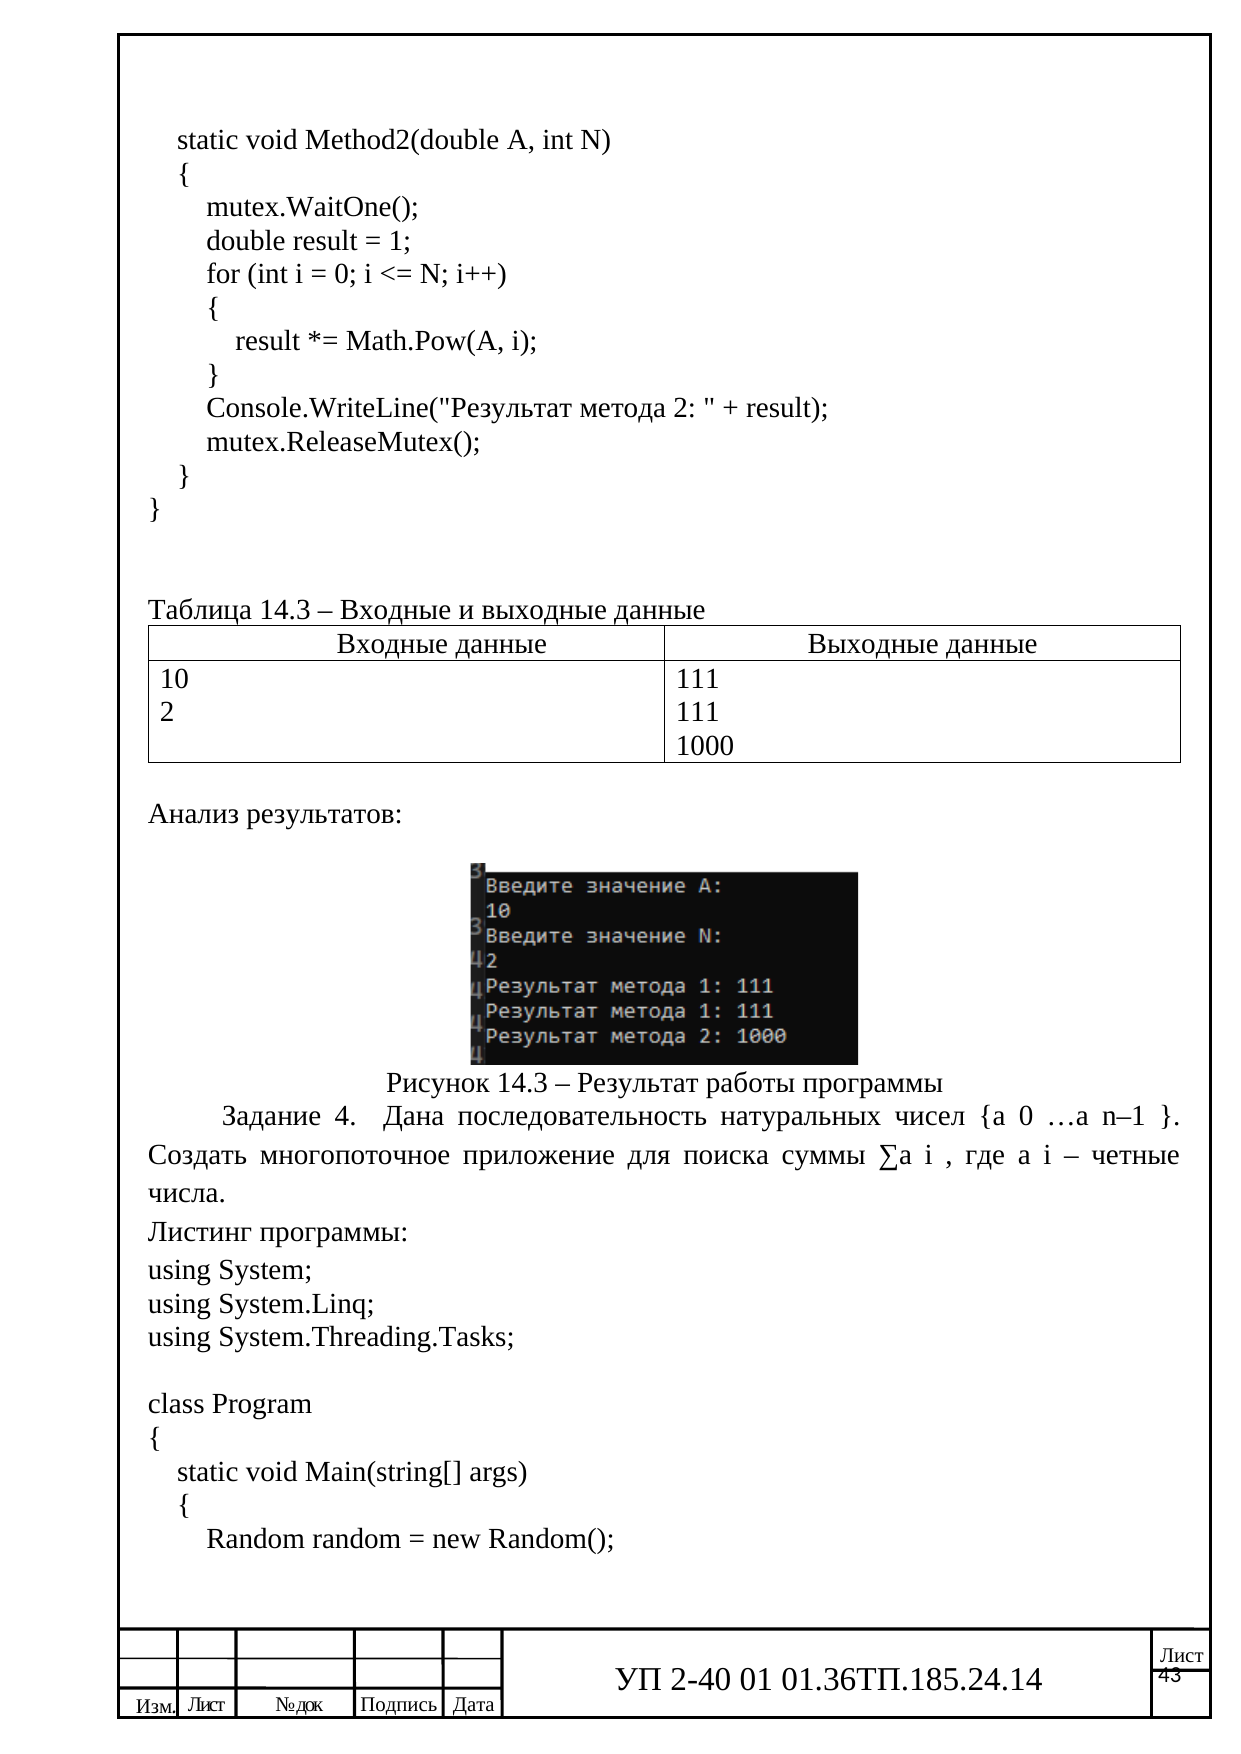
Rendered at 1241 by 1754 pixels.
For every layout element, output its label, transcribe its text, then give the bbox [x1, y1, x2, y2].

text Таблица 14.3 – Входные и выходные данные [148, 592, 1181, 625]
text mutex.ReleaseMutex(); [148, 424, 1181, 458]
table_header Входные данные [149, 626, 664, 660]
text double result = 1; [148, 223, 1181, 256]
text } [148, 357, 1181, 391]
picture [470, 863, 859, 1065]
table_header Выходные данные [665, 626, 1180, 660]
text Console.WriteLine("Результат метода 2: " + result); [148, 391, 1181, 424]
text Random random = new Random(); [148, 1521, 1181, 1554]
text } [148, 491, 1181, 525]
text { [148, 290, 1181, 323]
text Рисунок 14.3 – Результат работы программы [148, 1065, 1181, 1098]
text using System.Threading.Tasks; [148, 1319, 1181, 1353]
table_cell 111 111 1000 [665, 661, 1180, 762]
text Задание 4. Дана последовательность натуральных чисел {a 0 …a n–1 }. Создать многопоточное приложение для поиска суммы ∑a i , где a i – четные числа. [148, 1098, 1181, 1209]
text class Program [148, 1387, 1181, 1420]
text { [148, 1420, 1181, 1454]
text { [148, 156, 1181, 189]
text static void Method2(double A, int N) [148, 122, 1181, 156]
text result *= Math.Pow(A, i); [148, 323, 1181, 357]
text Листинг программы: [148, 1214, 1181, 1247]
text using System.Linq; [148, 1286, 1181, 1319]
text { [148, 1487, 1181, 1521]
text } [148, 458, 1181, 491]
text using System; [148, 1252, 1181, 1286]
text for (int i = 0; i <= N; i++) [148, 256, 1181, 290]
table_cell 10 2 [149, 661, 664, 762]
text mutex.WaitOne(); [148, 189, 1181, 223]
text static void Main(string[] args) [148, 1454, 1181, 1487]
text Анализ результатов: [148, 796, 1181, 830]
